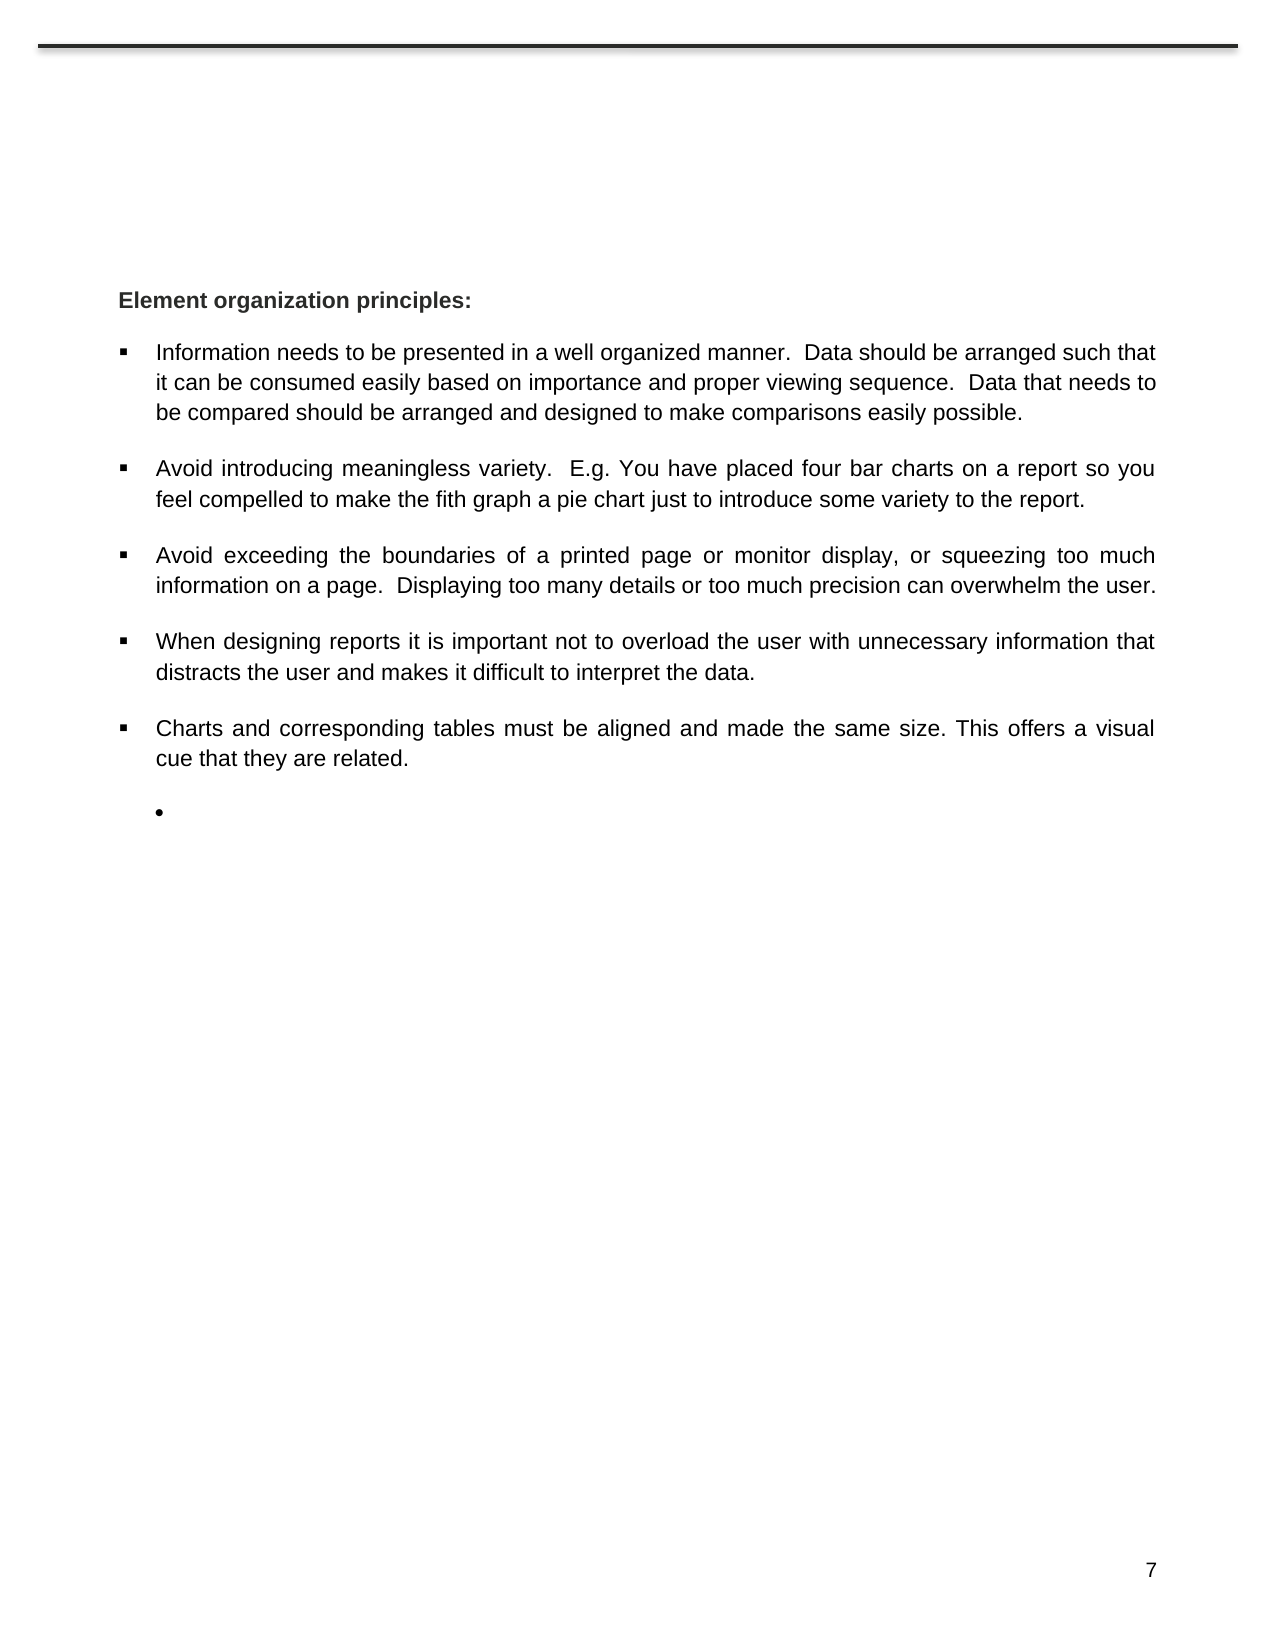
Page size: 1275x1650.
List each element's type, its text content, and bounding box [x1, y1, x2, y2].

list Charts and corresponding tables must be aligned and made the same size. This offers a visual cue that they are related. [118, 715, 1157, 771]
list When designing reports it is important not to overload the user with unnecessary information that distracts the user and makes it difficult to interpret the data. [118, 628, 1157, 685]
list Avoid introducing meaningless variety. E.g. You have placed four bar charts on a report so you feel compelled to make the fith graph a pie chart just to introduce some variety to the report. [118, 455, 1157, 512]
subtitle Element organization principles: [118, 287, 1157, 314]
list Avoid exceeding the boundaries of a printed page or monitor display, or squeezing too much information on a page. Displaying too many details or too much precision can overwhelm the user. [118, 542, 1157, 598]
list Information needs to be presented in a well organized manner. Data should be arranged such that it can be consumed easily based on importance and proper viewing sequence. Data that needs to be compared should be arranged and designed to make comparisons easily possible. [118, 339, 1157, 426]
